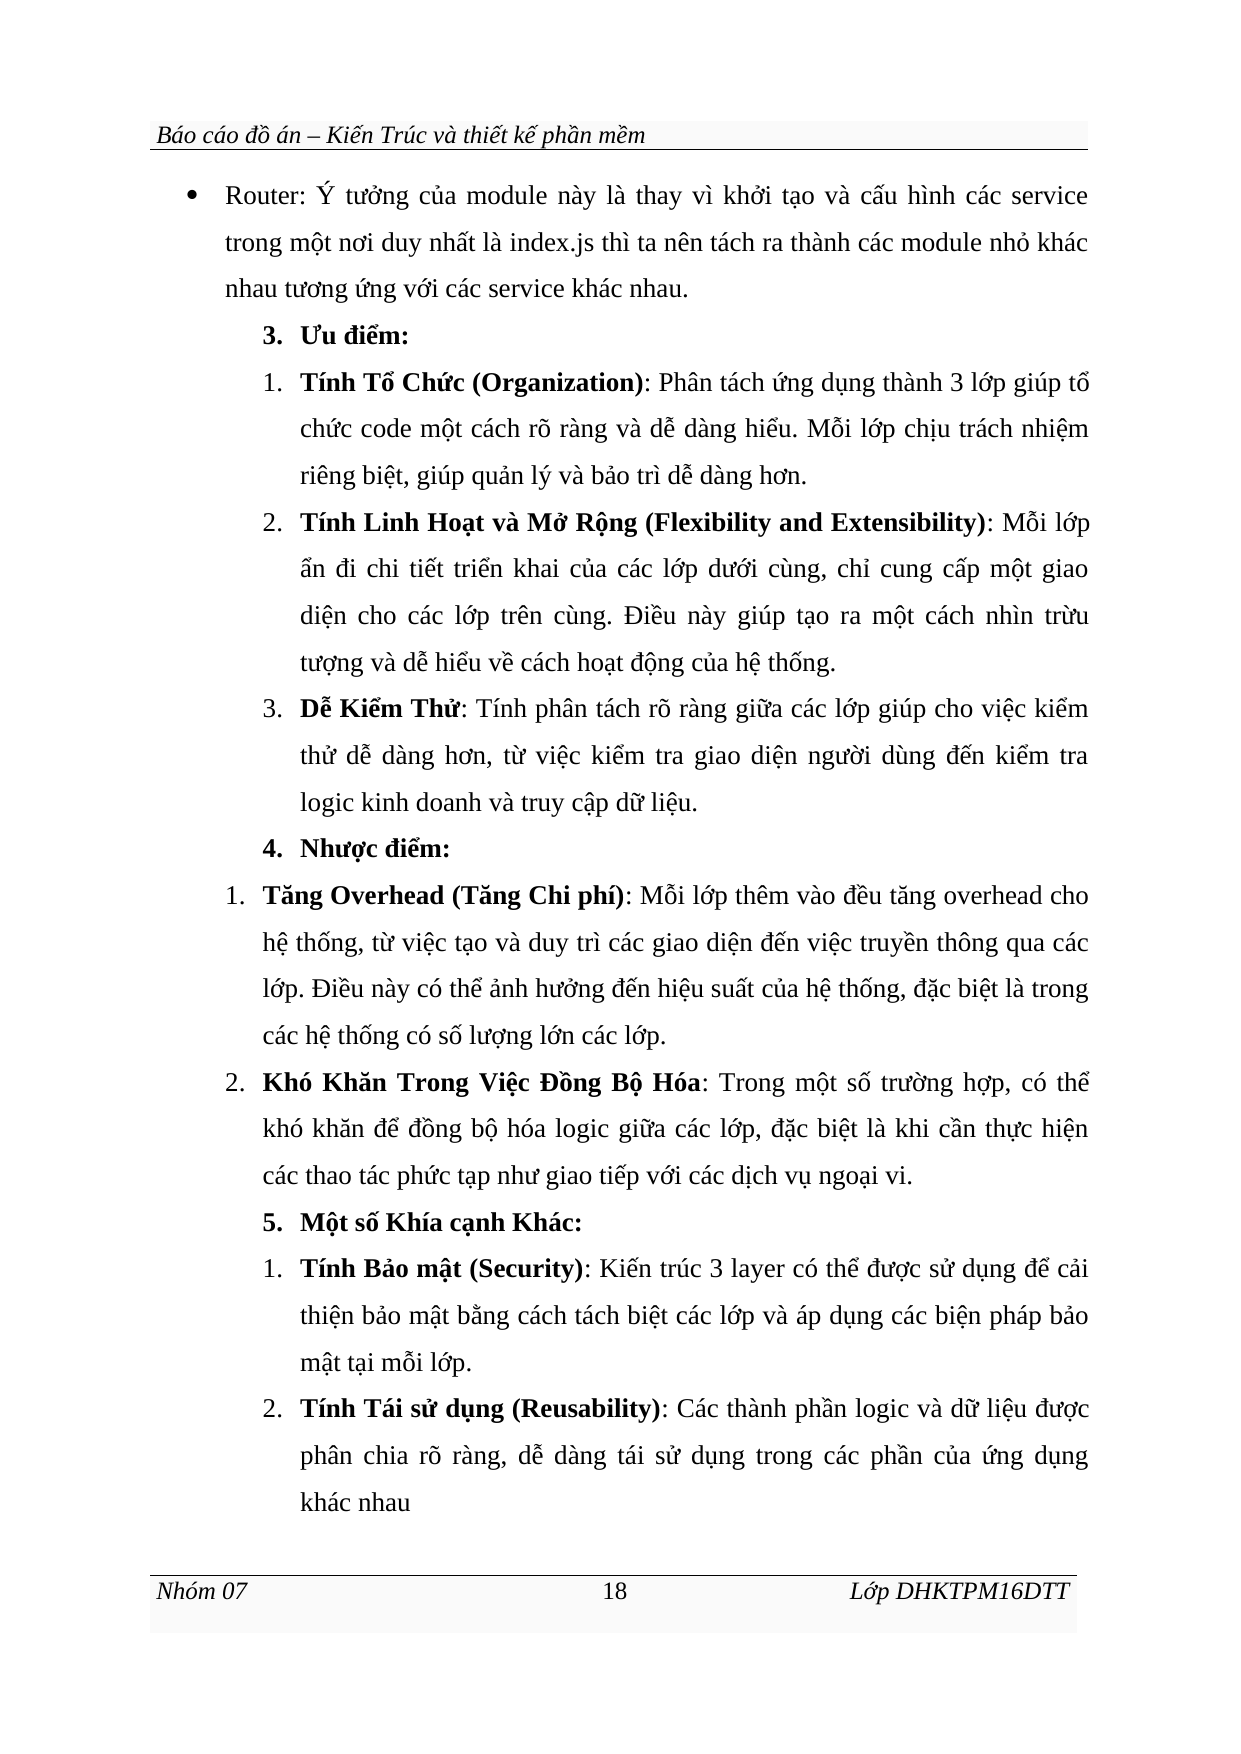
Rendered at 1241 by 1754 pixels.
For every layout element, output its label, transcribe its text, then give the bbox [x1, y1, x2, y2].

list Tính Bảo mật (Security): Kiến trúc 3 layer có thể được sử dụng để cải thiện bảo mật bằng cách tách biệt các lớp và áp dụng các biện pháp bảo mật tại mỗi lớp. [262, 1252, 1090, 1377]
list Một số Khía cạnh Khác: [262, 1206, 1090, 1237]
list Ưu điểm: [262, 319, 1090, 350]
list Tăng Overhead (Tăng Chi phí): Mỗi lớp thêm vào đều tăng overhead cho hệ thống, từ việc tạo và duy trì các giao diện đến việc truyền thông qua các lớp. Điều này có thể ảnh hưởng đến hiệu suất của hệ thống, đặc biệt là trong các hệ thống có số lượng lớn các lớp. [225, 879, 1090, 1050]
list Dễ Kiểm Thử: Tính phân tách rõ ràng giữa các lớp giúp cho việc kiểm thử dễ dàng hơn, từ việc kiểm tra giao diện người dùng đến kiểm tra logic kinh doanh và truy cập dữ liệu. [262, 692, 1090, 817]
list Tính Tổ Chức (Organization): Phân tách ứng dụng thành 3 lớp giúp tổ chức code một cách rõ ràng và dễ dàng hiểu. Mỗi lớp chịu trách nhiệm riêng biệt, giúp quản lý và bảo trì dễ dàng hơn. [262, 366, 1090, 490]
list Khó Khăn Trong Việc Đồng Bộ Hóa: Trong một số trường hợp, có thể khó khăn để đồng bộ hóa logic giữa các lớp, đặc biệt là khi cần thực hiện các thao tác phức tạp như giao tiếp với các dịch vụ ngoại vi. [225, 1066, 1090, 1190]
list Router: Ý tưởng của module này là thay vì khởi tạo và cấu hình các service trong một nơi duy nhất là index.js thì ta nên tách ra thành các module nhỏ khác nhau tương ứng với các service khác nhau. [187, 179, 1090, 304]
list Tính Linh Hoạt và Mở Rộng (Flexibility and Extensibility): Mỗi lớp ẩn đi chi tiết triển khai của các lớp dưới cùng, chỉ cung cấp một giao diện cho các lớp trên cùng. Điều này giúp tạo ra một cách nhìn trừu tượng và dễ hiểu về cách hoạt động của hệ thống. [262, 506, 1090, 677]
list Tính Tái sử dụng (Reusability): Các thành phần logic và dữ liệu được phân chia rõ ràng, dễ dàng tái sử dụng trong các phần của ứng dụng khác nhau [262, 1392, 1090, 1517]
list Nhược điểm: [262, 832, 1090, 864]
